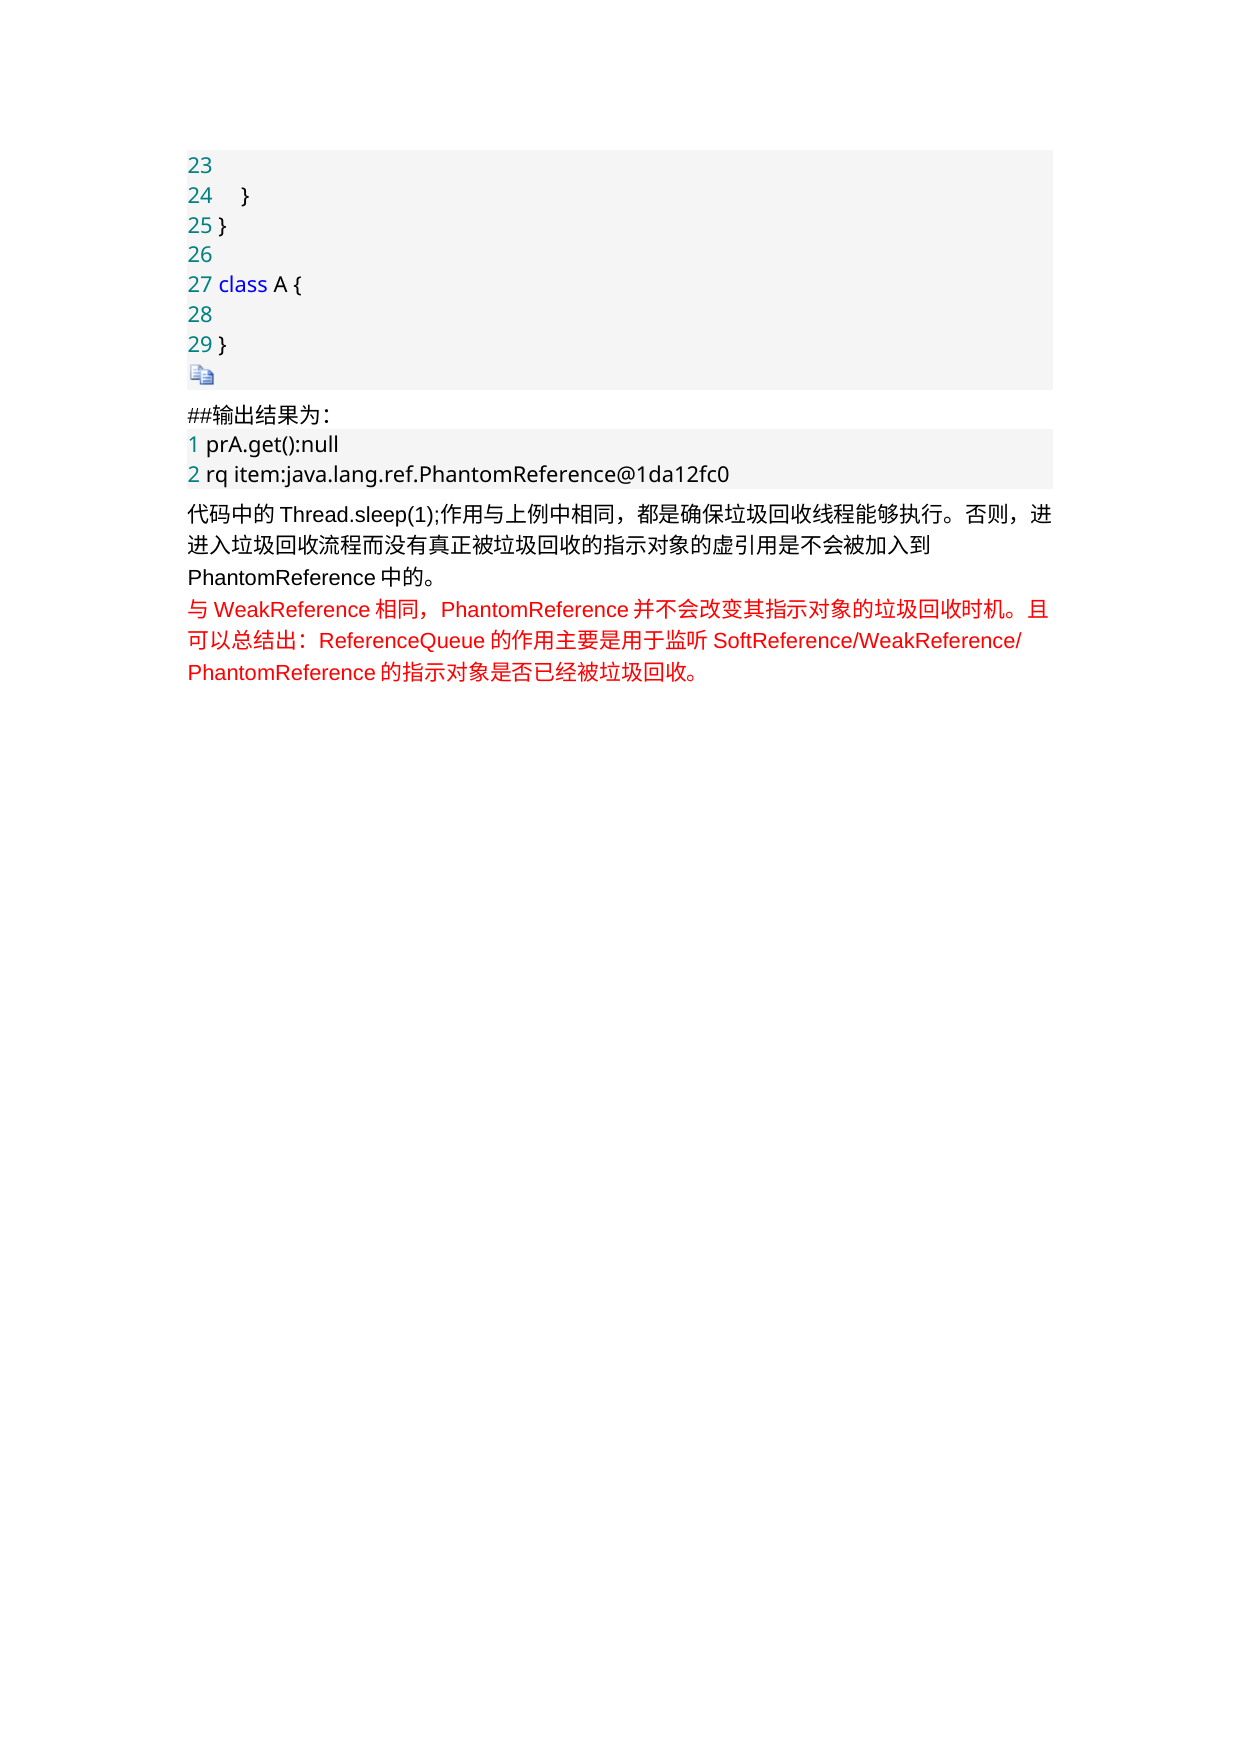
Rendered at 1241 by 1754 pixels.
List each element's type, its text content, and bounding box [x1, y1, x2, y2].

text 24 } [187, 180, 1053, 209]
text 26 [187, 239, 1053, 269]
text 与WeakReference相同，PhantomReference并不会改变其指示对象的垃圾回收时机。且可以总结出：ReferenceQueue的作用主要是用于监听SoftReference/WeakReference/PhantomReference的指示对象是否已经被垃圾回收。 [187, 592, 1053, 687]
text 29 } [187, 329, 1053, 358]
text 代码中的Thread.sleep(1);作用与上例中相同，都是确保垃圾回收线程能够执行。否则，进进入垃圾回收流程而没有真正被垃圾回收的指示对象的虚引用是不会被加入到PhantomReference中的。 [187, 497, 1053, 592]
text 28 [187, 299, 1053, 329]
text 1 prA.get():null [187, 429, 1053, 459]
picture [187, 358, 219, 390]
text 2 rq item:java.lang.ref.PhantomReference@1da12fc0 [187, 459, 1053, 489]
text 25 } [187, 209, 1053, 239]
text 23 [187, 150, 1053, 180]
text ##输出结果为： [187, 398, 1053, 429]
text 27 class A { [187, 269, 1053, 299]
